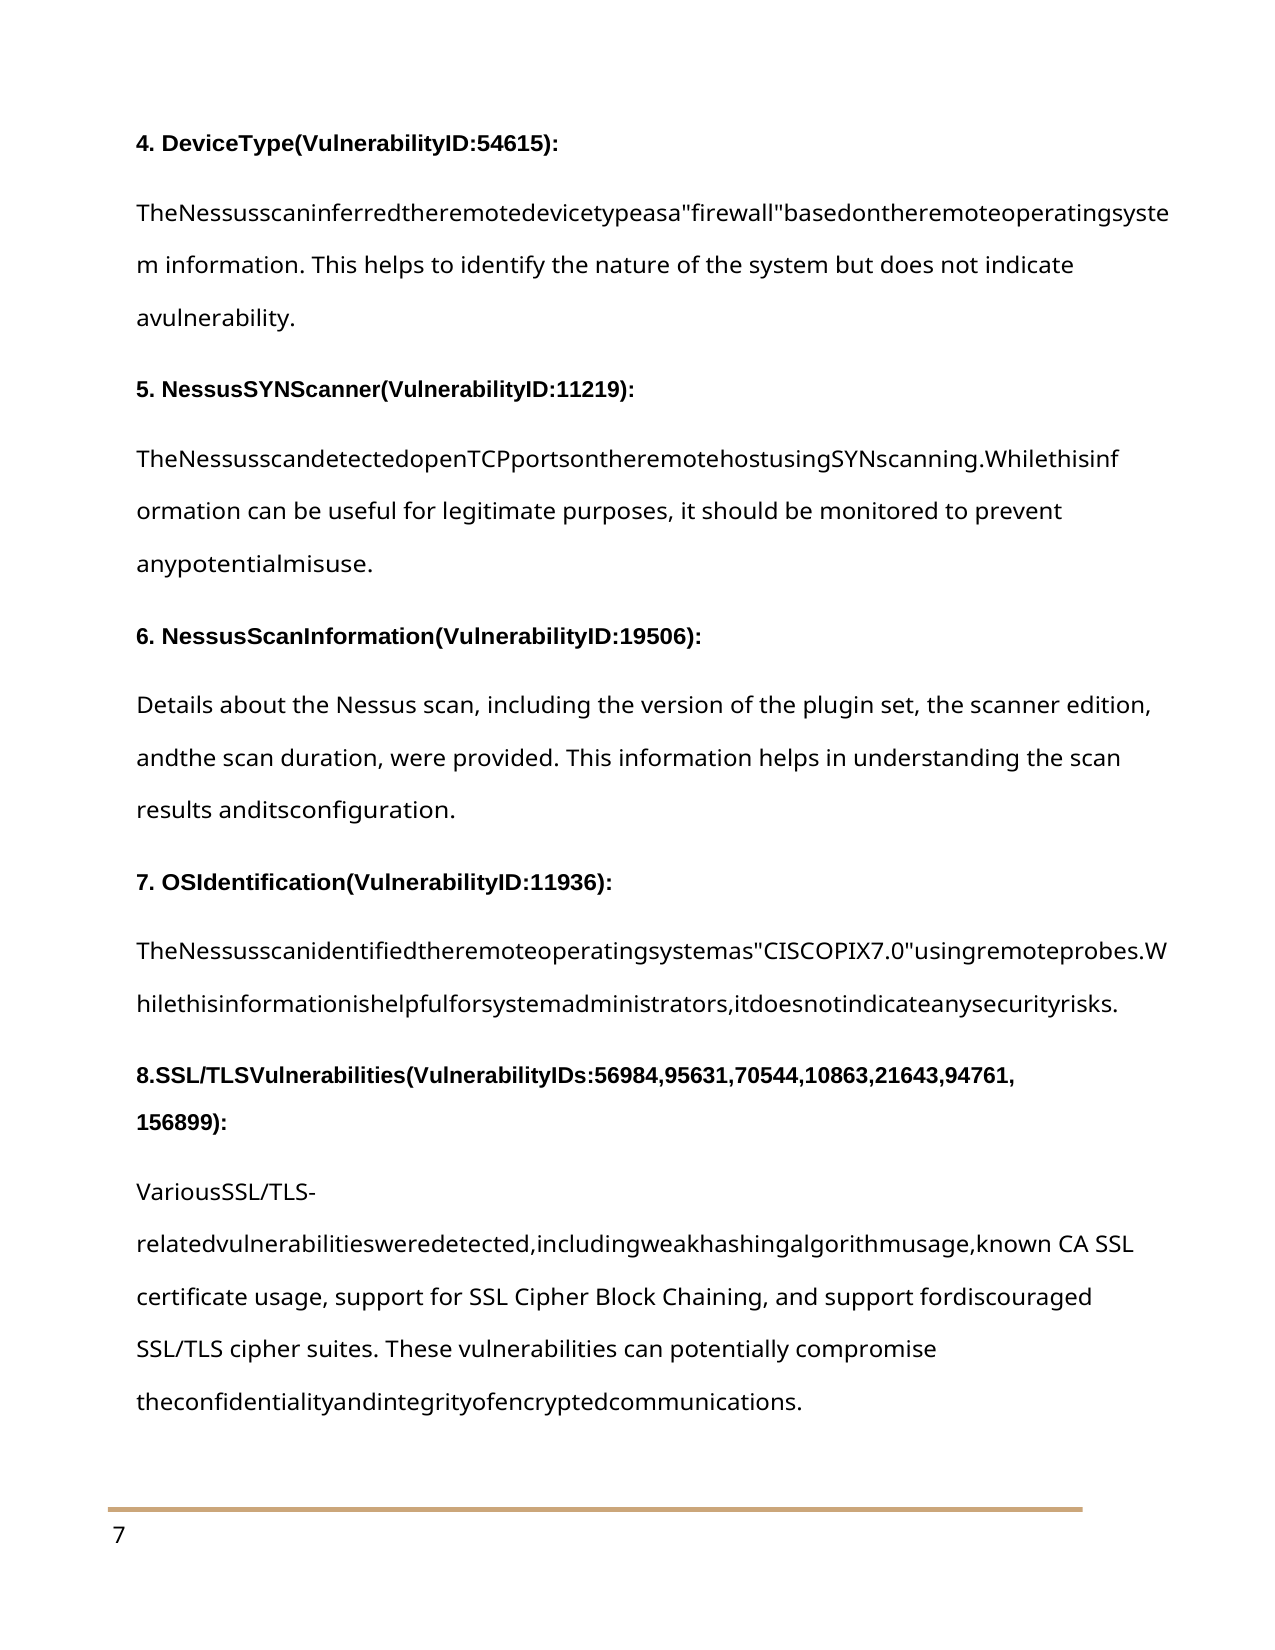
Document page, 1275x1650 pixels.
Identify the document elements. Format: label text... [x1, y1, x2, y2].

text Details about the Nessus scan, including the version of the plugin set, the scanner edition, andthe scan duration, were provided. This information helps in understanding the scan results anditsconﬁguration. [136, 689, 1155, 825]
text 156899): [136, 1109, 1275, 1136]
subtitle OSIdentiﬁcation(VulnerabilityID:11936): [136, 869, 1275, 895]
subtitle NessusSYNScanner(VulnerabilityID:11219): [136, 376, 1275, 403]
text TheNessusscanidentiﬁedtheremoteoperatingsystemas"CISCOPIX7.0"usingremoteprobes.Whilethisinformationishelpfulforsystemadministrators,itdoesnotindicateanysecurityrisks. [136, 935, 1171, 1019]
subtitle 8.SSL/TLSVulnerabilities(VulnerabilityIDs:56984,95631,70544,10863,21643,94761, [136, 1062, 1275, 1089]
text TheNessusscaninferredtheremotedevicetypeasa"ﬁrewall"basedontheremoteoperatingsystem information. This helps to identify the nature of the system but does not indicate avulnerability. [136, 196, 1171, 333]
text VariousSSL/TLS-relatedvulnerabilitiesweredetected,includingweakhashingalgorithmusage,known CA SSL certiﬁcate usage, support for SSL Cipher Block Chaining, and support fordiscouraged SSL/TLS cipher suites. These vulnerabilities can potentially compromise theconﬁdentialityandintegrityofencryptedcommunications. [136, 1176, 1171, 1417]
subtitle NessusScanInformation(VulnerabilityID:19506): [136, 623, 1275, 649]
picture [107, 1507, 1083, 1512]
text TheNessusscandetectedopenTCPportsontheremotehostusingSYNscanning.Whilethisinformation can be useful for legitimate purposes, it should be monitored to prevent anypotentialmisuse. [136, 443, 1124, 579]
subtitle DeviceType(VulnerabilityID:54615): [136, 130, 1275, 157]
